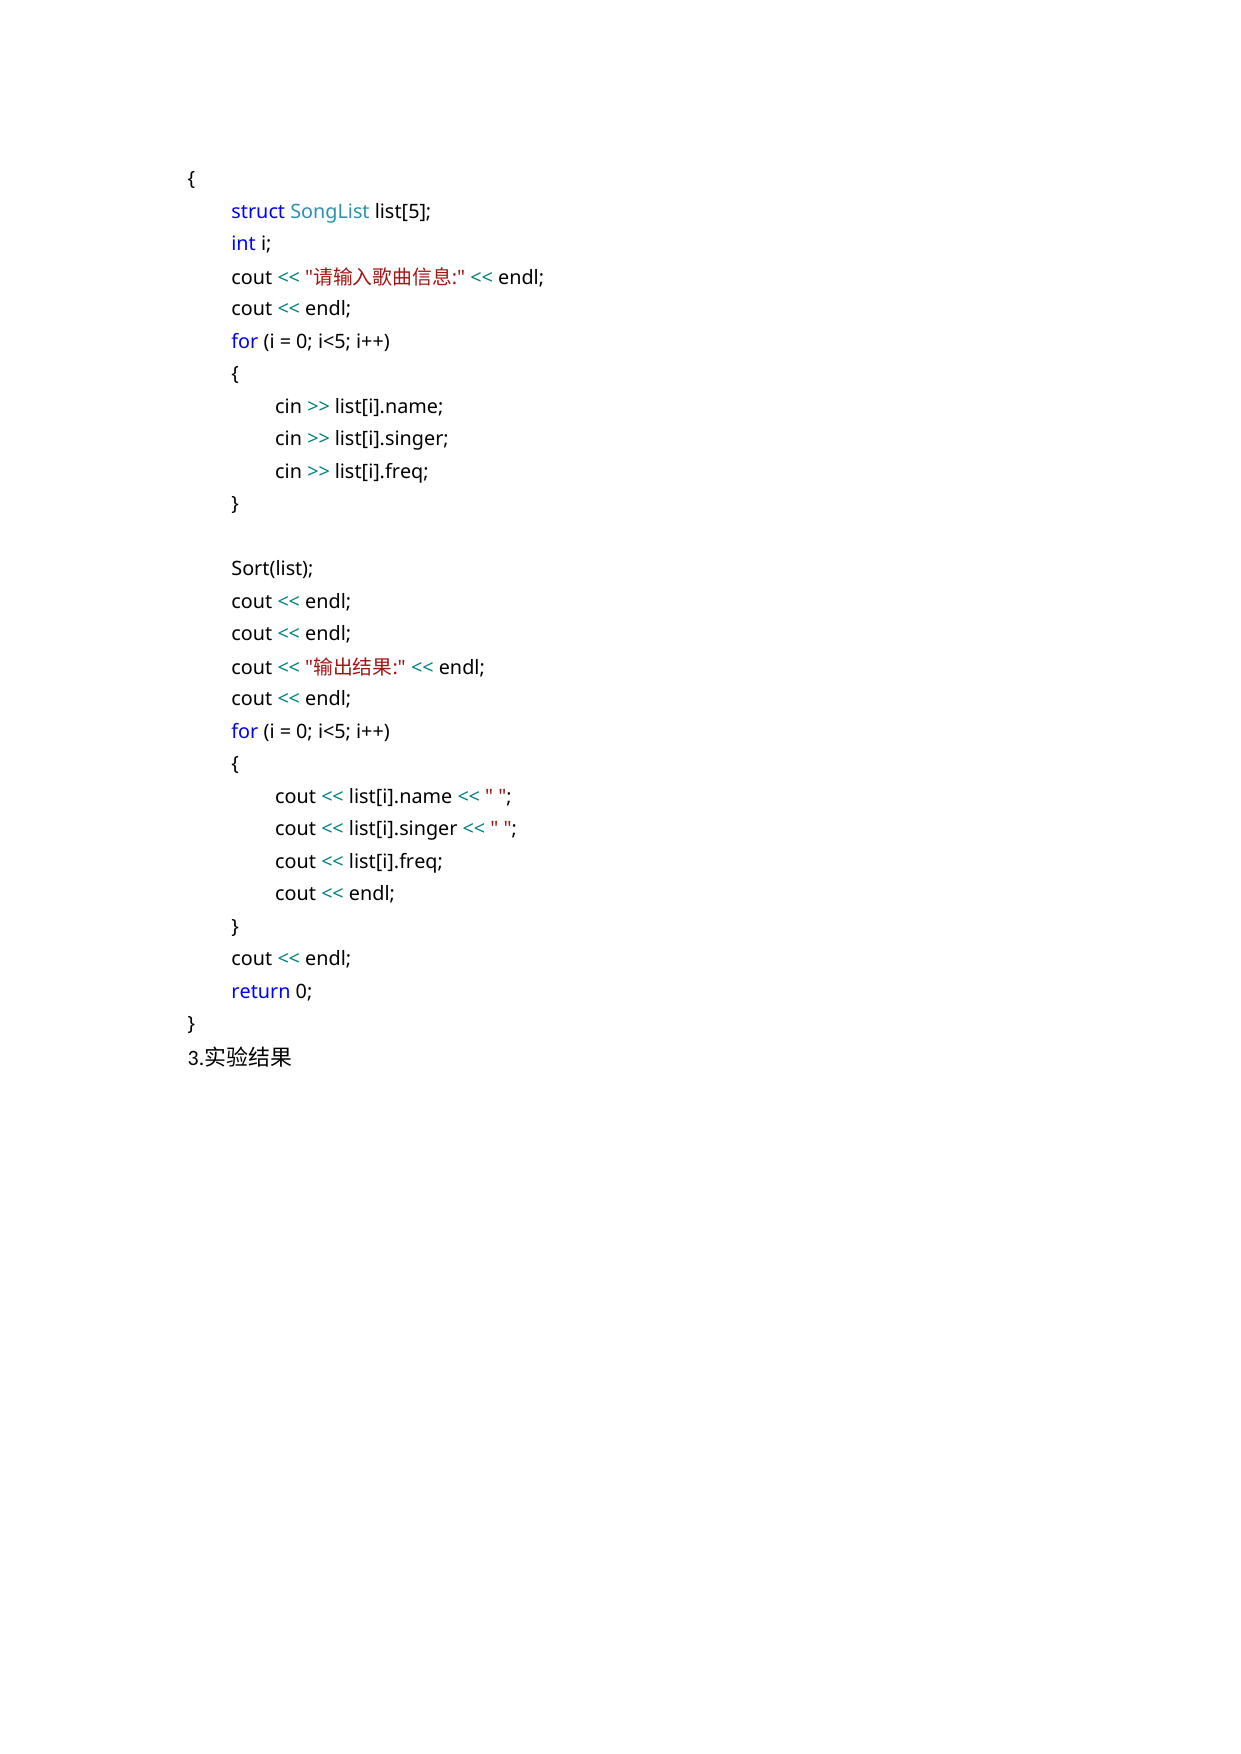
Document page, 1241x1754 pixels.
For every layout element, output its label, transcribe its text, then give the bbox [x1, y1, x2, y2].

text cin >> list[i].freq; [187, 454, 1053, 487]
text Sort(list); [187, 552, 1053, 584]
text cout << "输出结果:" << endl; [187, 649, 1053, 682]
text cout << "请输入歌曲信息:" << endl; [187, 259, 1053, 292]
text cin >> list[i].name; [187, 389, 1053, 422]
text { [187, 747, 1053, 779]
text cout << endl; [187, 877, 1053, 909]
text cout << list[i].freq; [187, 844, 1053, 877]
text cout << list[i].name << " "; [187, 779, 1053, 812]
text } [187, 909, 1053, 942]
text struct SongList list[5]; [187, 194, 1053, 227]
text } [187, 1007, 1053, 1039]
text int i; [187, 227, 1053, 259]
text cout << endl; [187, 942, 1053, 974]
text { [187, 162, 1053, 194]
text cout << endl; [187, 292, 1053, 324]
text cout << endl; [187, 584, 1053, 617]
text for (i = 0; i<5; i++) [187, 714, 1053, 747]
text return 0; [187, 974, 1053, 1007]
text } [187, 487, 1053, 519]
text cout << endl; [187, 617, 1053, 649]
text cin >> list[i].singer; [187, 422, 1053, 454]
text { [187, 357, 1053, 389]
text cout << endl; [187, 682, 1053, 714]
text 3.实验结果 [187, 1039, 1053, 1072]
text cout << list[i].singer << " "; [187, 812, 1053, 844]
text for (i = 0; i<5; i++) [187, 324, 1053, 357]
